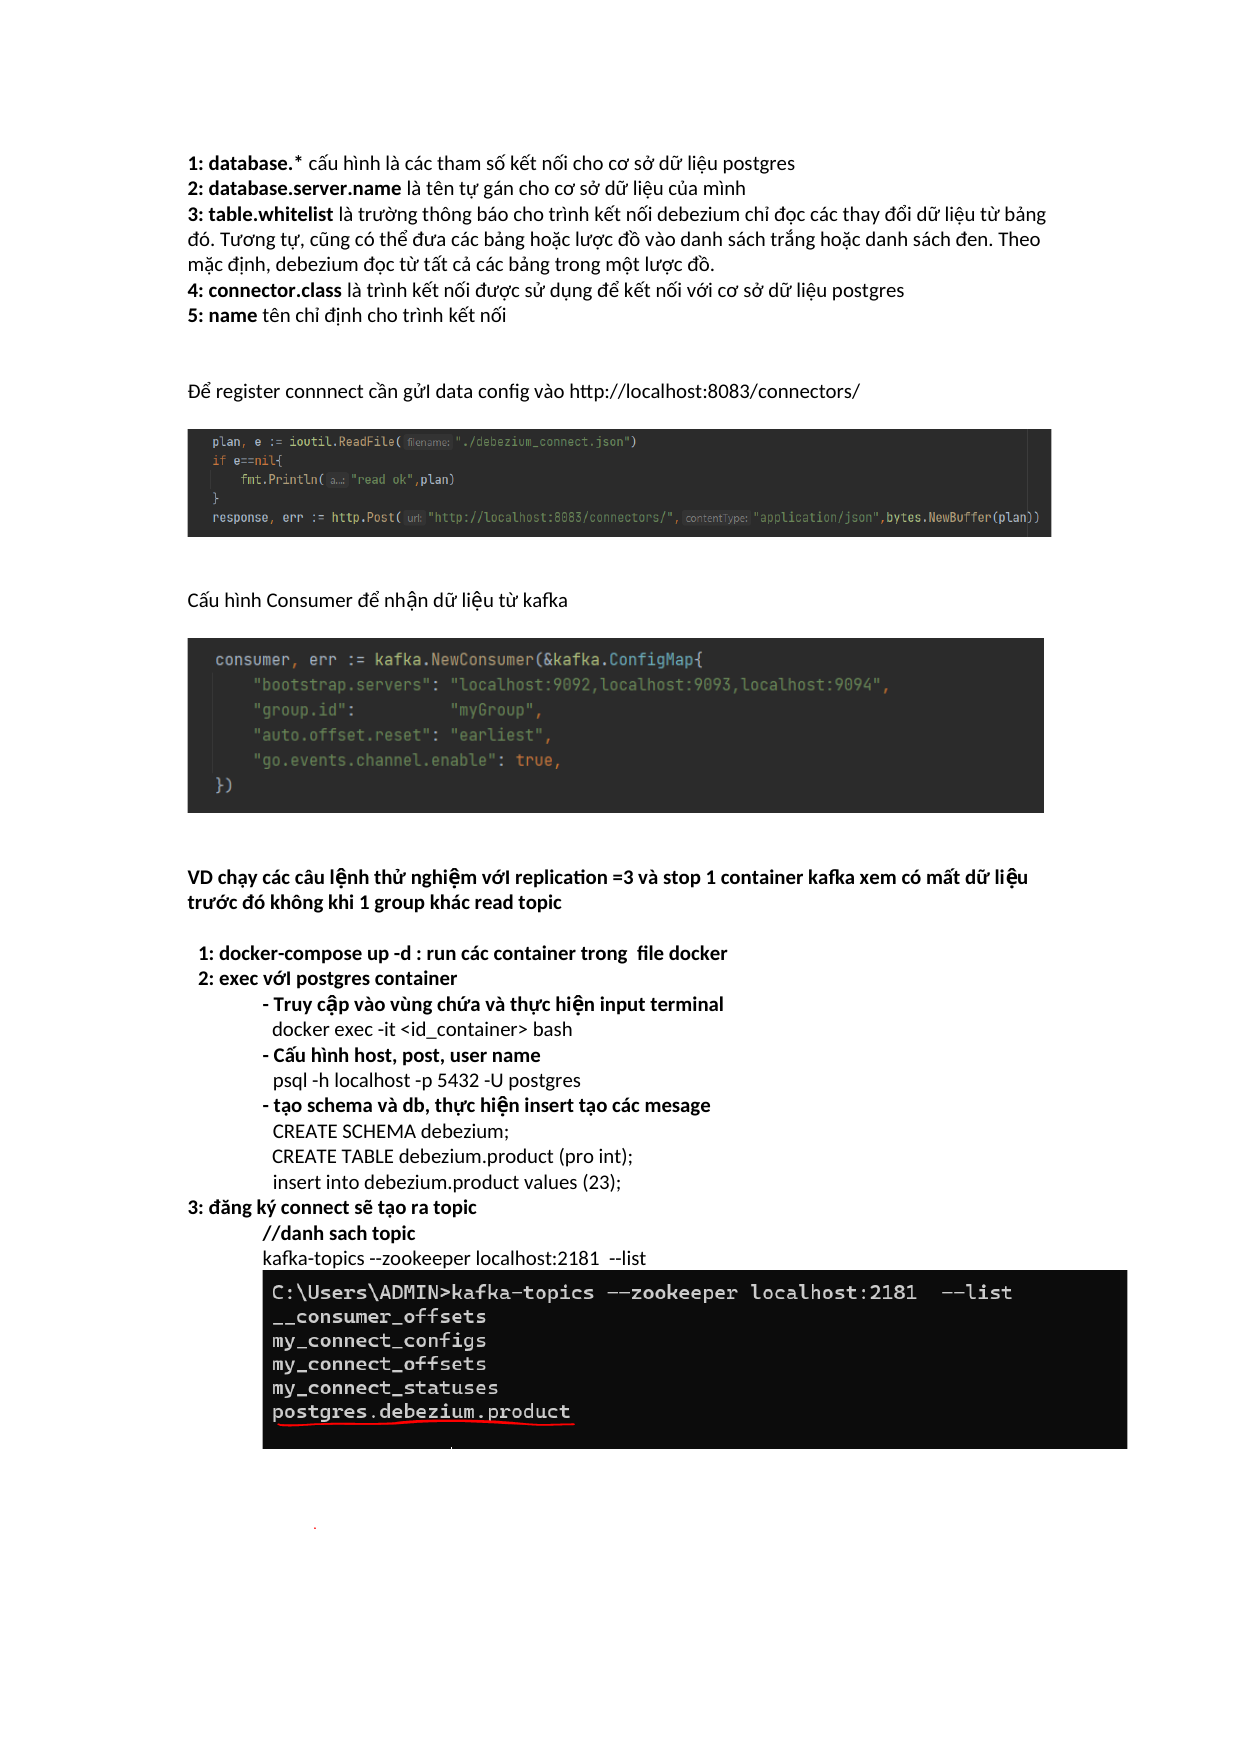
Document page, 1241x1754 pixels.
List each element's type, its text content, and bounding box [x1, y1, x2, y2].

text - Cấu hình host, post, user name [187, 1042, 1053, 1067]
text //danh sach topic [187, 1220, 1053, 1245]
picture [262, 1270, 1128, 1529]
text 2: exec vớI postgres container [187, 966, 1053, 991]
text 1: database.* cấu hình là các tham số kết nối cho cơ sở dữ liệu postgres [187, 150, 1053, 175]
text - Truy cập vào vùng chứa và thực hiện input terminal [187, 991, 1053, 1016]
text 3: đăng ký connect sẽ tạo ra topic [187, 1194, 1053, 1220]
text docker exec -it <id_container> bash [187, 1016, 1053, 1042]
text 3: table.whitelist là trường thông báo cho trình kết nối debezium chỉ đọc các thay đổi dữ liệu từ bảng đó. Tương tự, cũng có thể đưa các bảng hoặc lược đồ vào danh sách trắng hoặc danh sách đen. Theo mặc định, debezium đọc từ tất cả các bảng trong một lược đồ. [187, 201, 1053, 277]
text Cấu hình Consumer để nhận dữ liệu từ kafka [187, 587, 1053, 613]
text 2: database.server.name là tên tự gán cho cơ sở dữ liệu của mình [187, 175, 1053, 201]
text 5: name tên chỉ định cho trình kết nối [187, 302, 1053, 328]
picture [187, 429, 1052, 537]
picture [187, 638, 1044, 813]
text kafka-topics --zookeeper localhost:2181 --list [187, 1245, 1053, 1271]
text CREATE SCHEMA debezium; [187, 1118, 1053, 1143]
text psql -h localhost -p 5432 -U postgres [187, 1067, 1053, 1093]
text - tạo schema và db, thực hiện insert tạo các mesage [187, 1093, 1053, 1118]
text 1: docker-compose up -d : run các container trong file docker [187, 940, 1053, 966]
text insert into debezium.product values (23); [187, 1169, 1053, 1194]
text CREATE TABLE debezium.product (pro int); [187, 1143, 1053, 1169]
text 4: connector.class là trình kết nối được sử dụng để kết nối với cơ sở dữ liệu postgres [187, 277, 1053, 302]
text VD chạy các câu lệnh thử nghiệm vớI replication =3 và stop 1 container kafka xem có mất dữ liệu trước đó không khi 1 group khác read topic [187, 864, 1053, 915]
text Để register connnect cần gửI data config vào http://localhost:8083/connectors/ [187, 379, 1053, 404]
